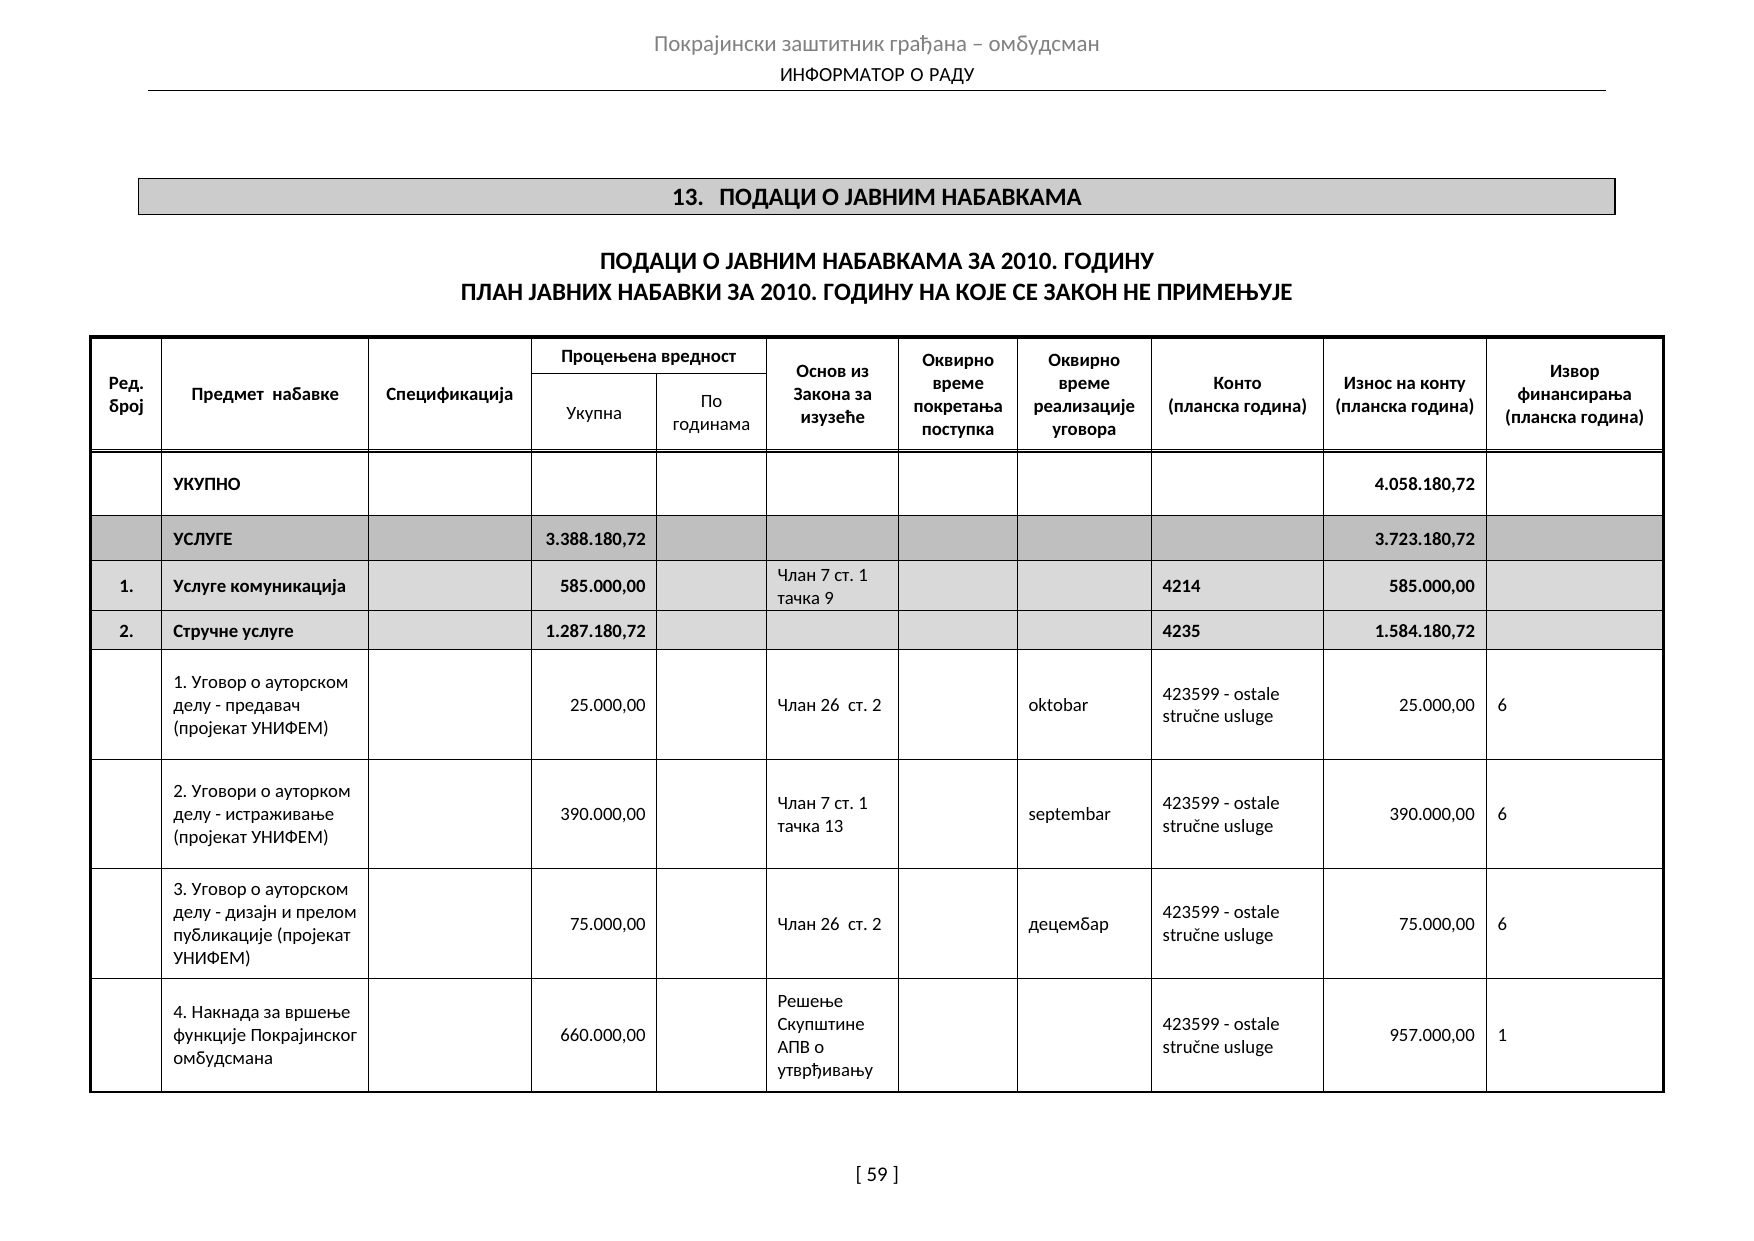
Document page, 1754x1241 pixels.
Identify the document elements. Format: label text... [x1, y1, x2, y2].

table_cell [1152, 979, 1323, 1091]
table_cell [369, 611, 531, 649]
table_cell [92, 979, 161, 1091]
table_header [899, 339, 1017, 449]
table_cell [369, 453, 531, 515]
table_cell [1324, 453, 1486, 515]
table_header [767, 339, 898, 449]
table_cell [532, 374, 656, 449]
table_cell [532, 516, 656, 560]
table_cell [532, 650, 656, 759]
title ПOДAЦИ O JAВНИM НAБAВКAMA [139, 179, 1614, 214]
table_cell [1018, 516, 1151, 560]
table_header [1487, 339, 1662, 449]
text ПЛAН JAВНИХ НAБAВКИ ЗA 2010. ГOДИНУ НA КOJE СE ЗAКOН НE ПРИMEЊУJE [148, 276, 1606, 307]
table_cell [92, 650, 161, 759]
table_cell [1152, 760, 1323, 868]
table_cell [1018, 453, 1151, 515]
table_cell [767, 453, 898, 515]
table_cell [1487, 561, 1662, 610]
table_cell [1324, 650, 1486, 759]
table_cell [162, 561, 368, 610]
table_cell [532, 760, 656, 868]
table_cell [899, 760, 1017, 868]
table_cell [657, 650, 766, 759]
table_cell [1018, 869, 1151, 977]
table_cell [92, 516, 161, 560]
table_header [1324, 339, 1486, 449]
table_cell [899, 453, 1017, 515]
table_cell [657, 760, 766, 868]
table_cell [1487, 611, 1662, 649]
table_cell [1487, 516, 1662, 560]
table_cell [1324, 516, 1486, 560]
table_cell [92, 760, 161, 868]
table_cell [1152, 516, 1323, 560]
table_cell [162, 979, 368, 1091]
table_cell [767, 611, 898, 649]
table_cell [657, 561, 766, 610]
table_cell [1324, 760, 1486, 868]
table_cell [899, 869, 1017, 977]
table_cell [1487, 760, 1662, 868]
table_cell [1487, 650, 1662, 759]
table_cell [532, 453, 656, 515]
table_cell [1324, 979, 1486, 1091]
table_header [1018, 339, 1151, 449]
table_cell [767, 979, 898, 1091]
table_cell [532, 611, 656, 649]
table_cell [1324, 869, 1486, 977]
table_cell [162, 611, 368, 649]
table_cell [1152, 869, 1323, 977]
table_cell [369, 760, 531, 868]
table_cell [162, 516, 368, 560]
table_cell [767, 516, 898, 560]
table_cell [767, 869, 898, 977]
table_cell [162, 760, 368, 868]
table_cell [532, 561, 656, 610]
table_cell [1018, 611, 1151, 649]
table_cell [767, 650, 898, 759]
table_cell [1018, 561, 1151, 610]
text ПОДАЦИ О ЈАВНИМ НАБАВКАМА ЗА 2010. ГОДИНУ [148, 246, 1606, 276]
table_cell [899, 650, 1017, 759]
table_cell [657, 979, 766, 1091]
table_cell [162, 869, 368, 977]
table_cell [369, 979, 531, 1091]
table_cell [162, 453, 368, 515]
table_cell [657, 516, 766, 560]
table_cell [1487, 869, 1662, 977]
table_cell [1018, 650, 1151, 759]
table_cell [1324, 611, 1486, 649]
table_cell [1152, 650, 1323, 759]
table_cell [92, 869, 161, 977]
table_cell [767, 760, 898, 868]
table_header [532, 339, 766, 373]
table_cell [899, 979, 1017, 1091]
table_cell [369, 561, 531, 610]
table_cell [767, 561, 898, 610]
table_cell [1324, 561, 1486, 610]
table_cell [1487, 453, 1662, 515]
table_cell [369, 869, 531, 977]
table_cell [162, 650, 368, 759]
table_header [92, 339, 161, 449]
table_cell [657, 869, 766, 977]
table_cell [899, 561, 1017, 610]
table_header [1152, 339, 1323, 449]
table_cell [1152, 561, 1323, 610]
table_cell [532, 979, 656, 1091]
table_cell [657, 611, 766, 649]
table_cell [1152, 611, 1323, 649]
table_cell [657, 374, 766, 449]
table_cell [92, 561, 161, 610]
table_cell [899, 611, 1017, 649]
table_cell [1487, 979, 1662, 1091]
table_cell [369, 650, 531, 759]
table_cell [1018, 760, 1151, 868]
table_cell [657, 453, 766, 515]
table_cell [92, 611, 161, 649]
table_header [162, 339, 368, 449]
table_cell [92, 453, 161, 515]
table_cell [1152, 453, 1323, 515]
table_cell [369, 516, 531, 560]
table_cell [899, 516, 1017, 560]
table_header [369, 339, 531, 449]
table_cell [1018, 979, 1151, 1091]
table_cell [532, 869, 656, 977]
